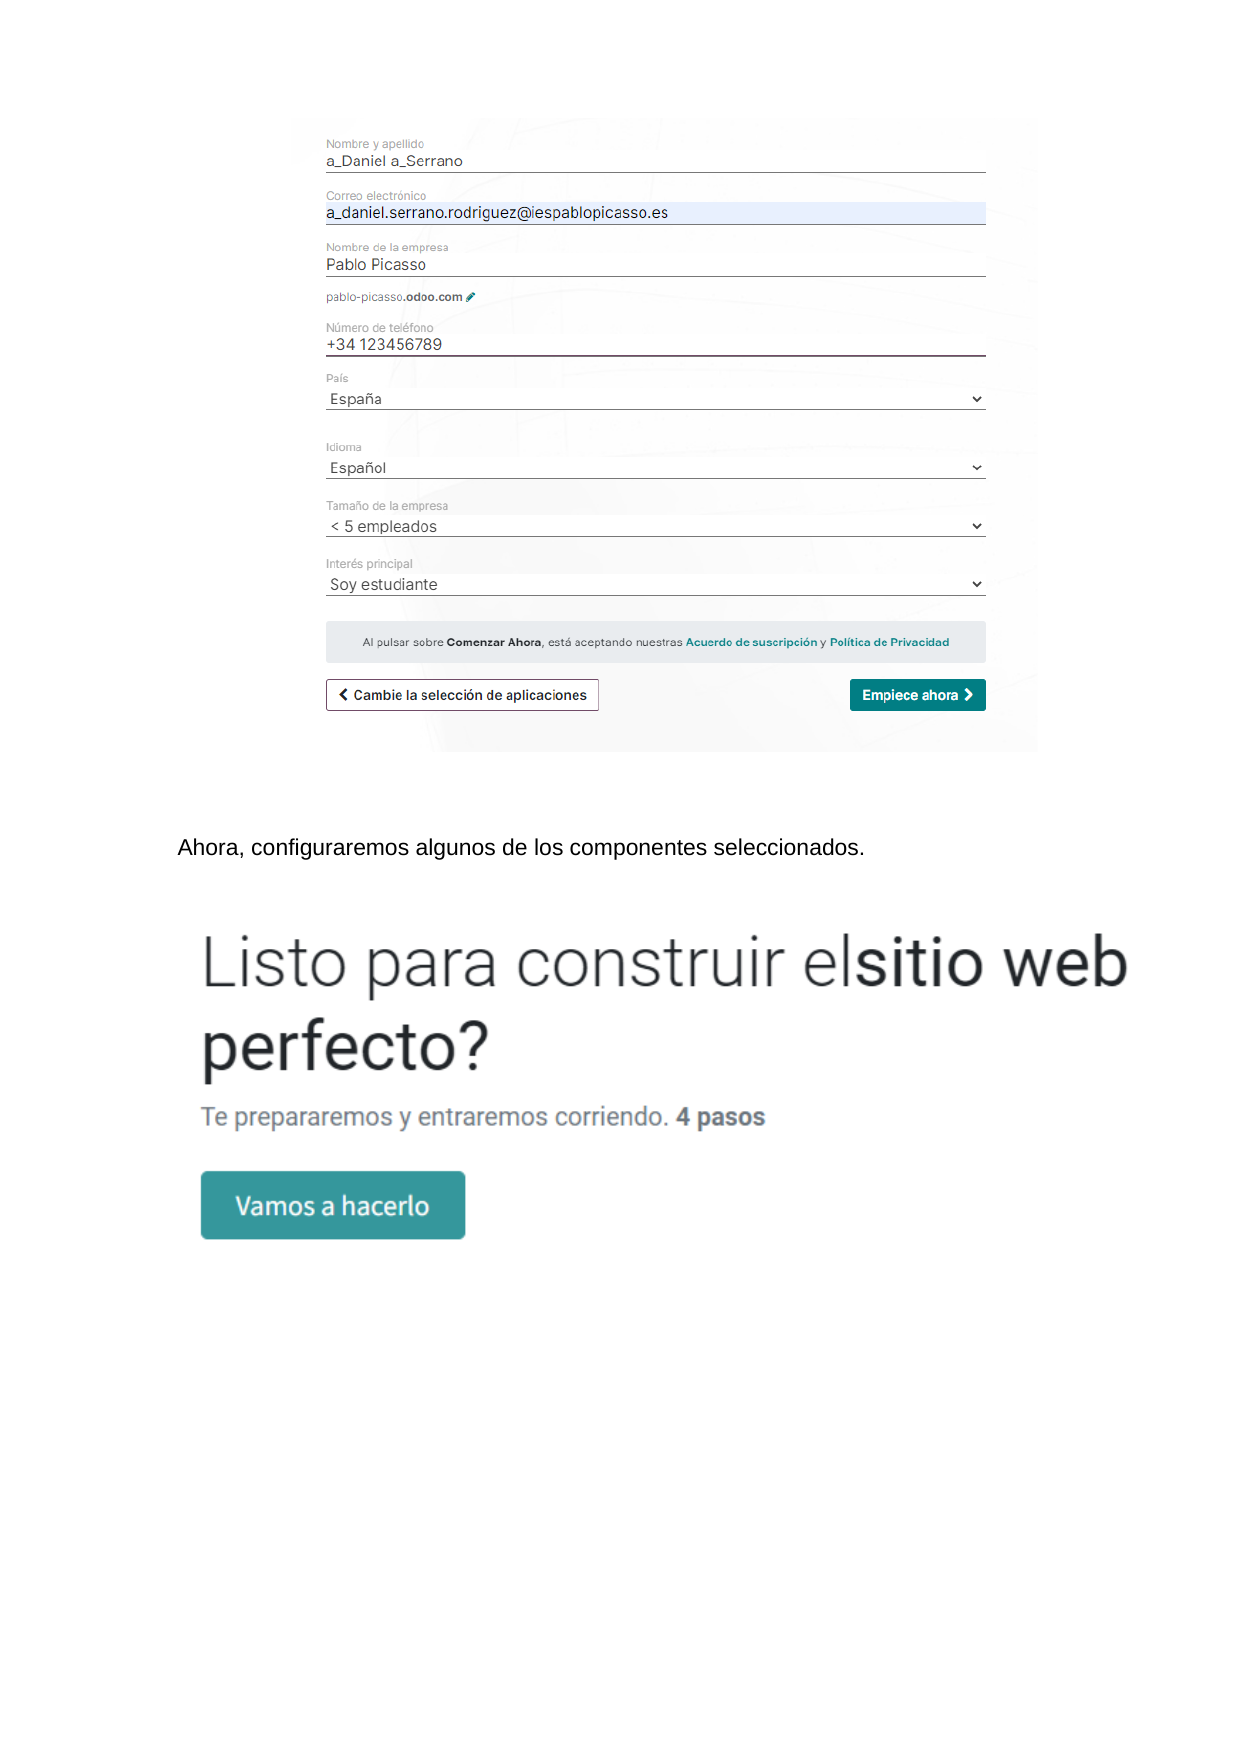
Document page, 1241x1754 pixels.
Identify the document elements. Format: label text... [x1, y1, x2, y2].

text Ahora, configuraremos algunos de los componentes seleccionados. [177, 833, 1152, 860]
picture [291, 118, 1038, 752]
picture [177, 884, 1152, 1268]
